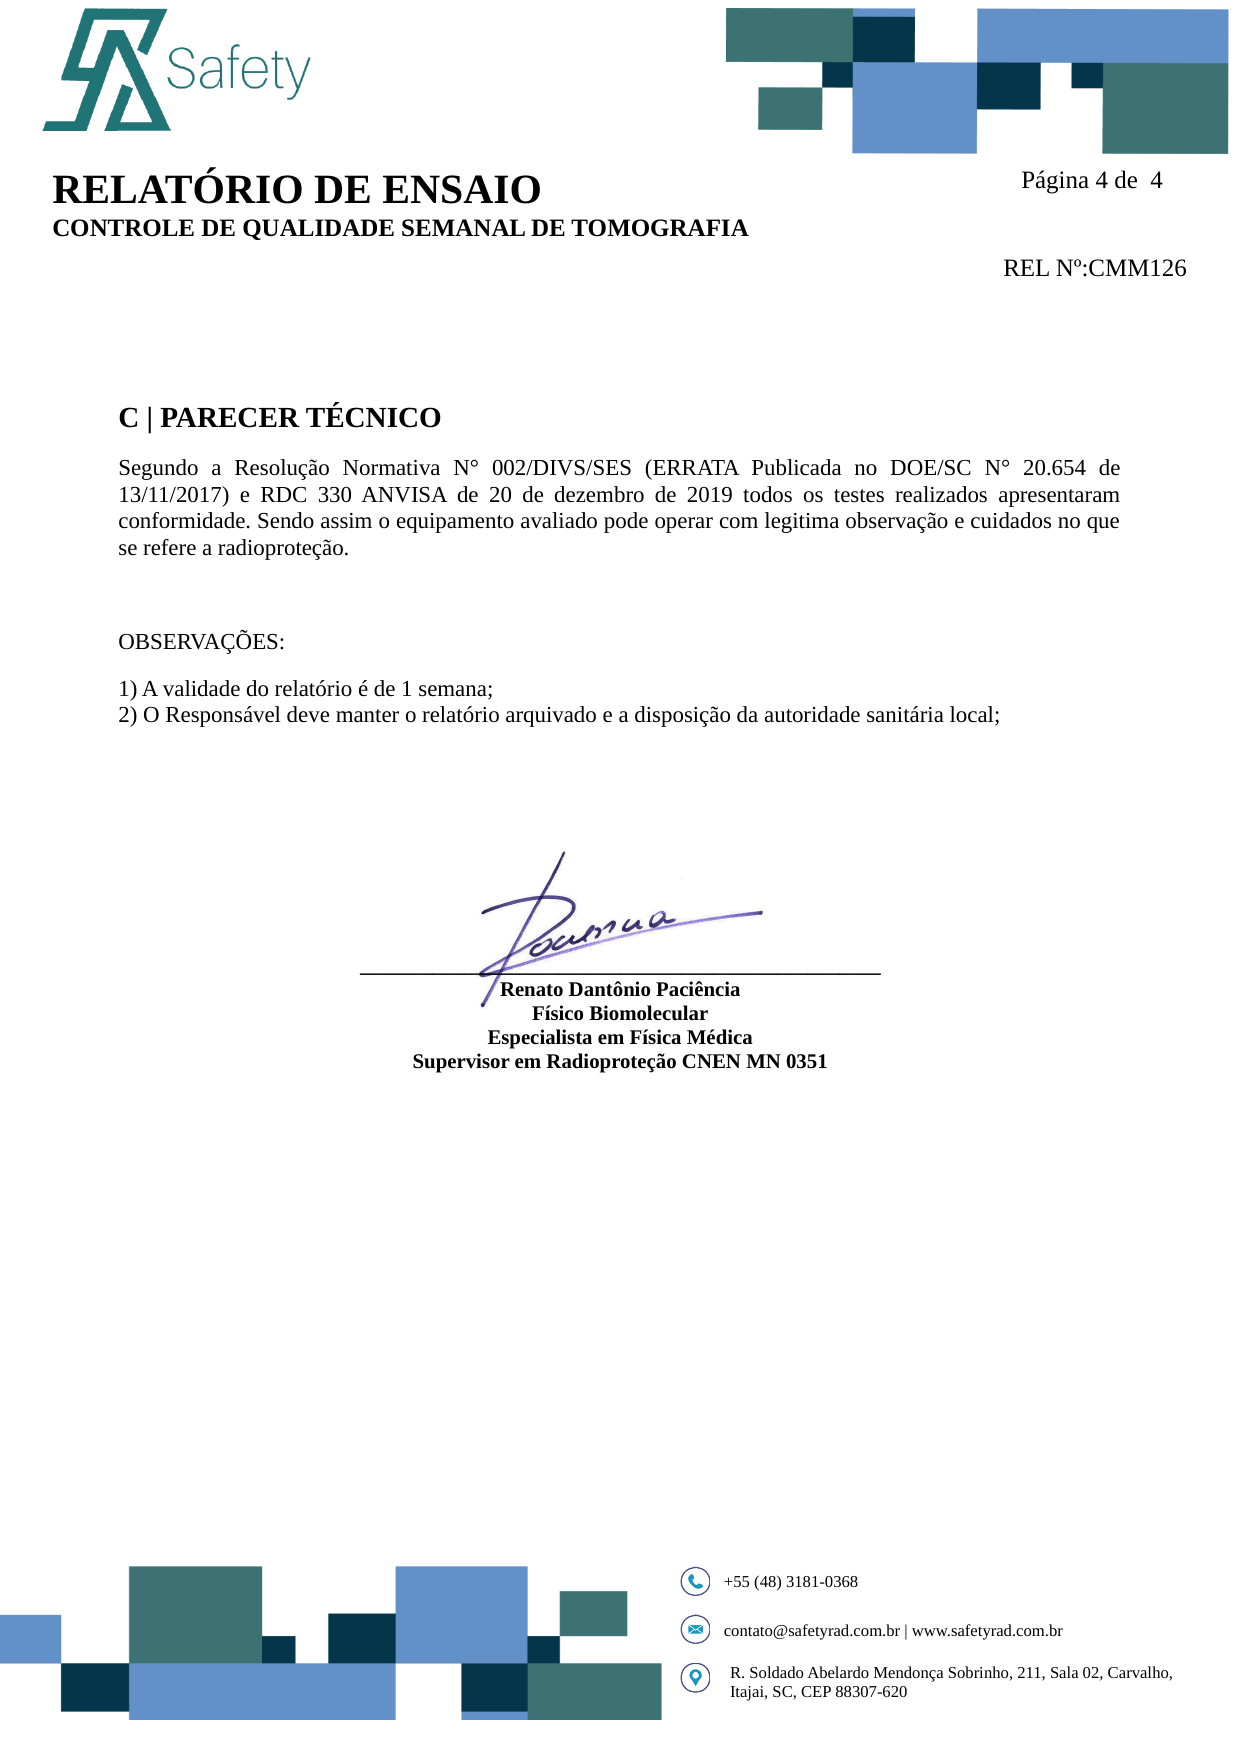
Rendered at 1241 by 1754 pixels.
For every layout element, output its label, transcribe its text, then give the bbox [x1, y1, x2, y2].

text 2) O Responsável deve manter o relatório arquivado e a disposição da autoridade sanitária local; [118, 701, 1122, 728]
picture [464, 844, 776, 952]
text Supervisor em Radioproteção CNEN MN 0351 [118, 1049, 1122, 1073]
text 1) A validade do relatório é de 1 semana; [118, 675, 1122, 701]
picture [725, 8, 1229, 154]
picture [680, 1614, 710, 1644]
picture [680, 1663, 710, 1693]
picture [0, 1566, 662, 1720]
text Segundo a Resolução Normativa N° 002/DIVS/SES (ERRATA Publicada no DOE/SC N° 20.654 de 13/11/2017) e RDC 330 ANVISA de 20 de dezembro de 2019 todos os testes realizados apresentaram conformidade. Sendo assim o equipamento avaliado pode operar com legitima observação e cuidados no que se refere a radioproteção. [118, 454, 1122, 560]
text C | PARECER TÉCNICO [118, 400, 1122, 434]
picture [42, 8, 311, 131]
text __________________________________________________ [118, 952, 1122, 977]
picture [680, 1566, 710, 1596]
text Renato Dantônio Paciência [118, 977, 1122, 1001]
text Especialista em Física Médica [118, 1025, 1122, 1049]
text Físico Biomolecular [118, 1001, 1122, 1025]
text OBSERVAÇÕES: [118, 628, 1122, 654]
